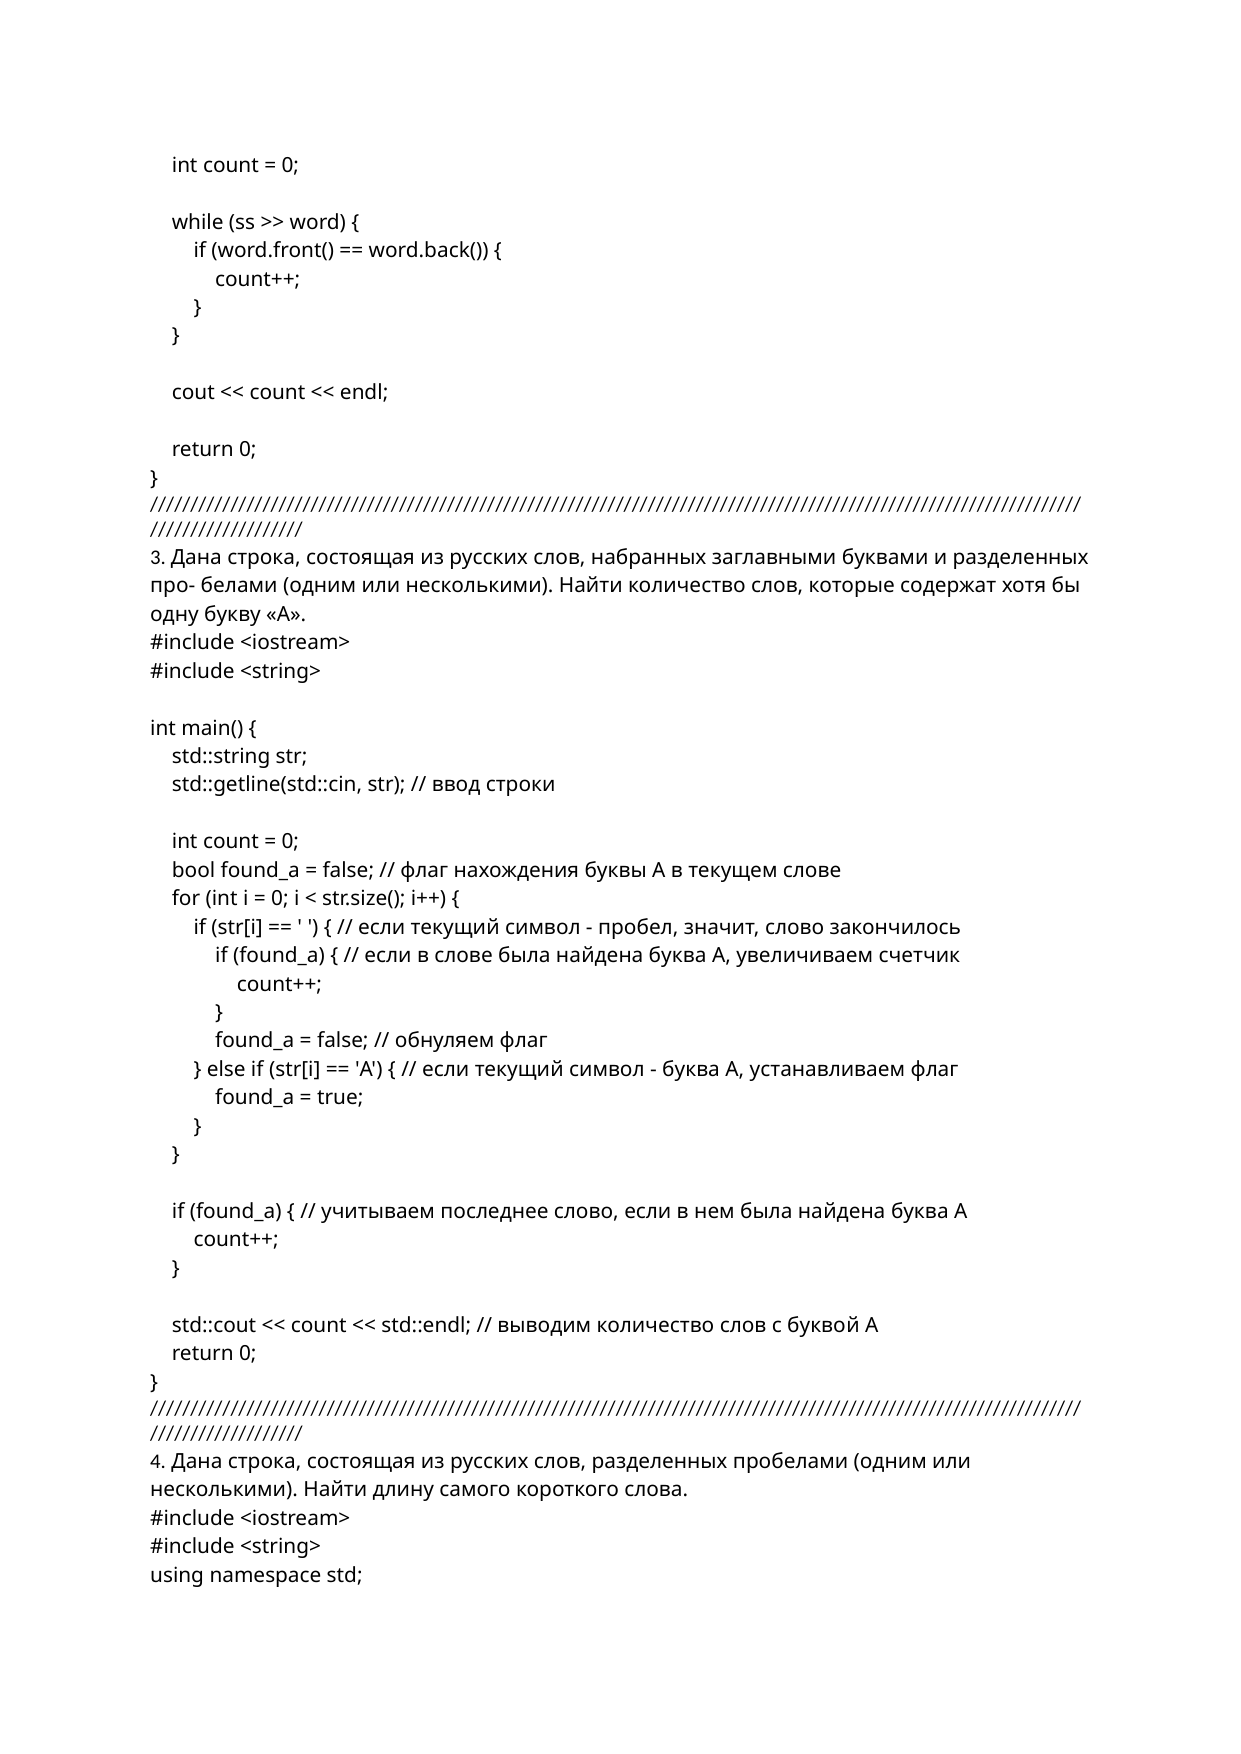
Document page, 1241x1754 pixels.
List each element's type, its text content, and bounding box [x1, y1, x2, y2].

text } [150, 1253, 1090, 1281]
text int main() { [150, 713, 1090, 741]
text #include <iostream> [150, 627, 1090, 656]
text while (ss >> word) { [150, 207, 1090, 235]
text cout << count << endl; [150, 377, 1090, 406]
text } [150, 997, 1090, 1026]
text if (found_a) { // если в слове была найдена буква А, увеличиваем счетчик [150, 940, 1090, 969]
text count++; [150, 1224, 1090, 1253]
text } [150, 1111, 1090, 1139]
text #include <string> [150, 656, 1090, 684]
text /////////////////////////////////////////////////////////////////////////////////////////////////////////////////////////////////////// [150, 491, 1090, 542]
text 3. Дана строка, состоящая из русских слов, набранных заглавными буквами и разделенных про- белами (одним или несколькими). Найти количество слов, которые содержат хотя бы одну букву «А». [150, 542, 1090, 627]
text count++; [150, 264, 1090, 292]
text count++; [150, 969, 1090, 997]
text 4. Дана строка, состоящая из русских слов, разделенных пробелами (одним или несколькими). Найти длину самого короткого слова. [150, 1446, 1090, 1503]
text using namespace std; [150, 1560, 1090, 1588]
text if (str[i] == ' ') { // если текущий символ - пробел, значит, слово закончилось [150, 912, 1090, 940]
text } [150, 1367, 1090, 1395]
text /////////////////////////////////////////////////////////////////////////////////////////////////////////////////////////////////////// [150, 1395, 1090, 1446]
text } [150, 1139, 1090, 1168]
text std::string str; [150, 741, 1090, 769]
text return 0; [150, 434, 1090, 463]
text bool found_a = false; // флаг нахождения буквы А в текущем слове [150, 855, 1090, 883]
text std::cout << count << std::endl; // выводим количество слов с буквой А [150, 1310, 1090, 1338]
text } [150, 463, 1090, 491]
text for (int i = 0; i < str.size(); i++) { [150, 883, 1090, 912]
text return 0; [150, 1338, 1090, 1367]
text #include <string> [150, 1531, 1090, 1560]
text } [150, 321, 1090, 349]
text std::getline(std::cin, str); // ввод строки [150, 769, 1090, 798]
text int count = 0; [150, 150, 1090, 178]
text } else if (str[i] == 'А') { // если текущий символ - буква А, устанавливаем флаг [150, 1054, 1090, 1082]
text int count = 0; [150, 826, 1090, 855]
text if (word.front() == word.back()) { [150, 235, 1090, 264]
text } [150, 292, 1090, 321]
text #include <iostream> [150, 1503, 1090, 1531]
text found_a = true; [150, 1082, 1090, 1111]
text if (found_a) { // учитываем последнее слово, если в нем была найдена буква А [150, 1196, 1090, 1224]
text found_a = false; // обнуляем флаг [150, 1026, 1090, 1054]
